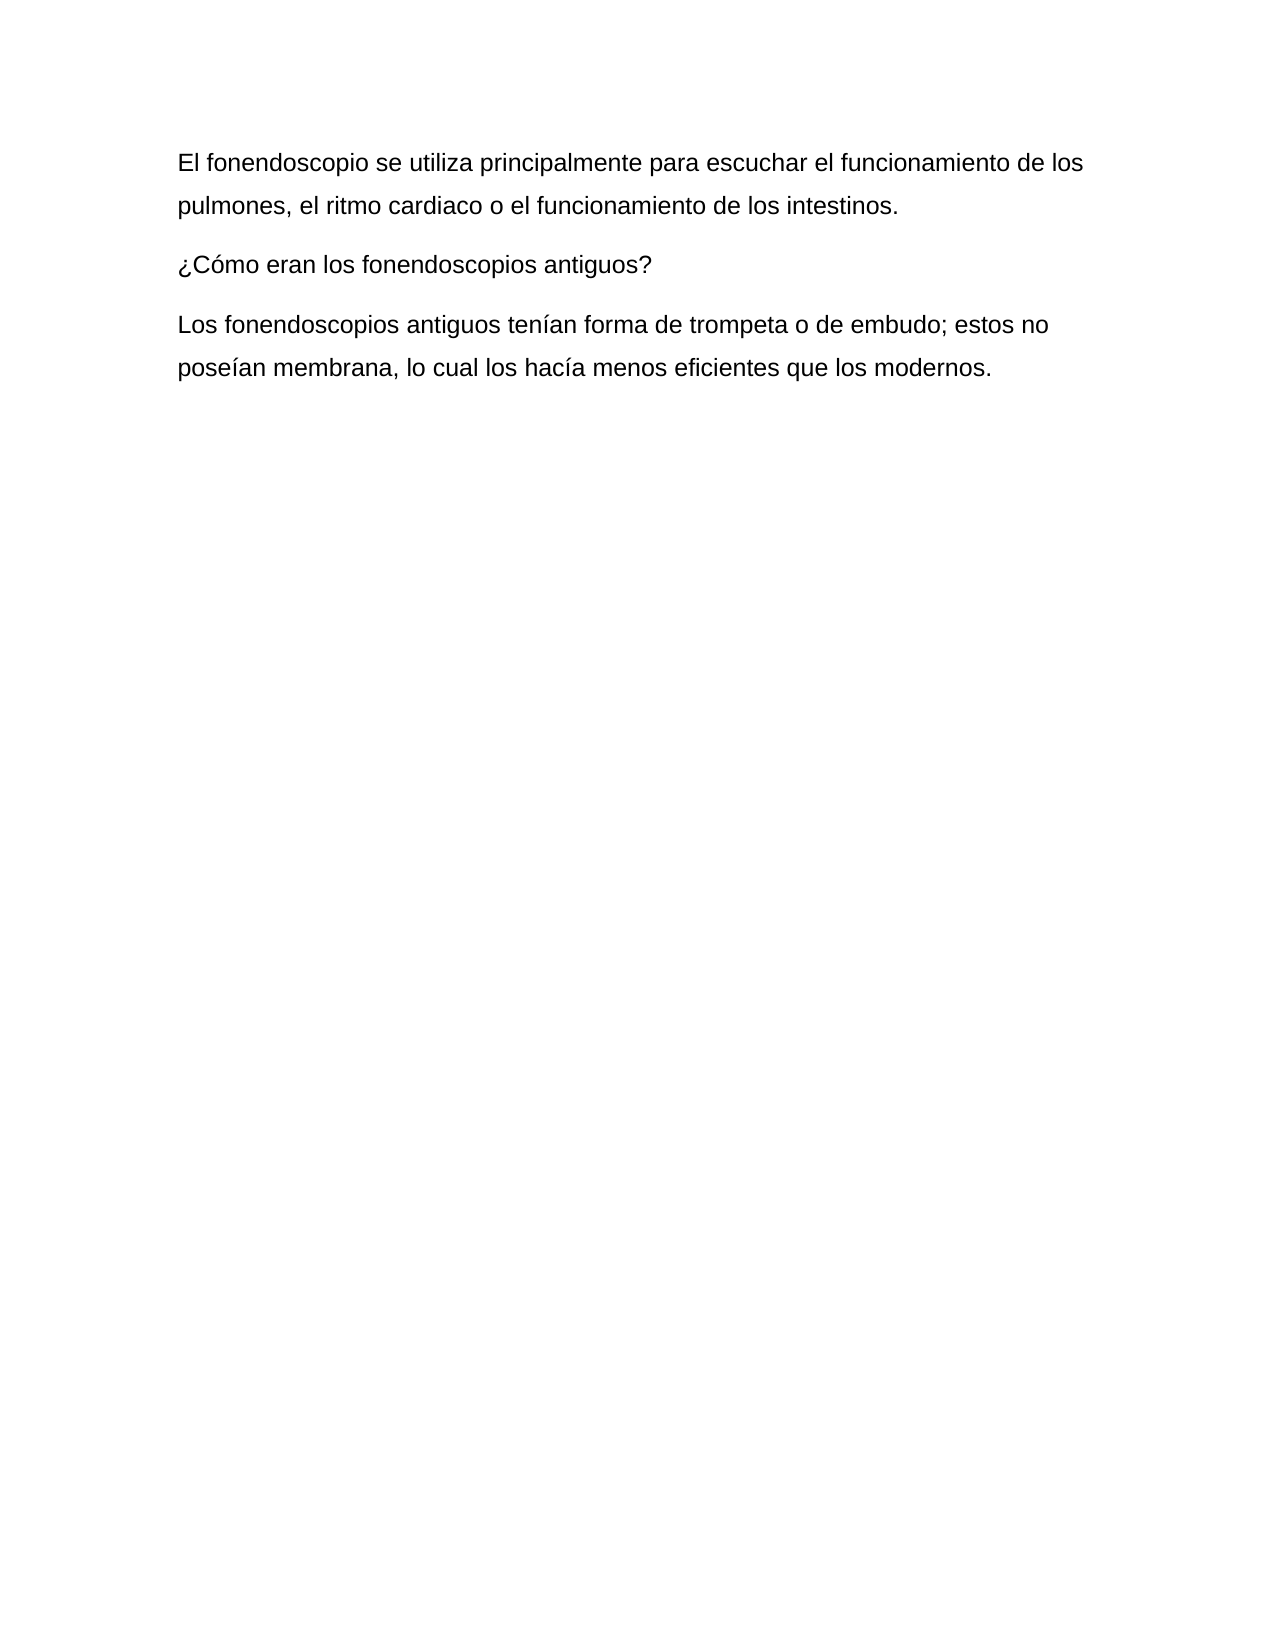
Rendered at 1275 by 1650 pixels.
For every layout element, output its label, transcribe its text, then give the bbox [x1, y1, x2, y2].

text El fonendoscopio se utiliza principalmente para escuchar el funcionamiento de los pulmones, el ritmo cardiaco o el funcionamiento de los intestinos. [177, 148, 1098, 219]
text ¿Cómo eran los fonendoscopios antiguos? [177, 251, 1098, 279]
text Los fonendoscopios antiguos tenían forma de trompeta o de embudo; estos no poseían membrana, lo cual los hacía menos eficientes que los modernos. [177, 310, 1098, 382]
